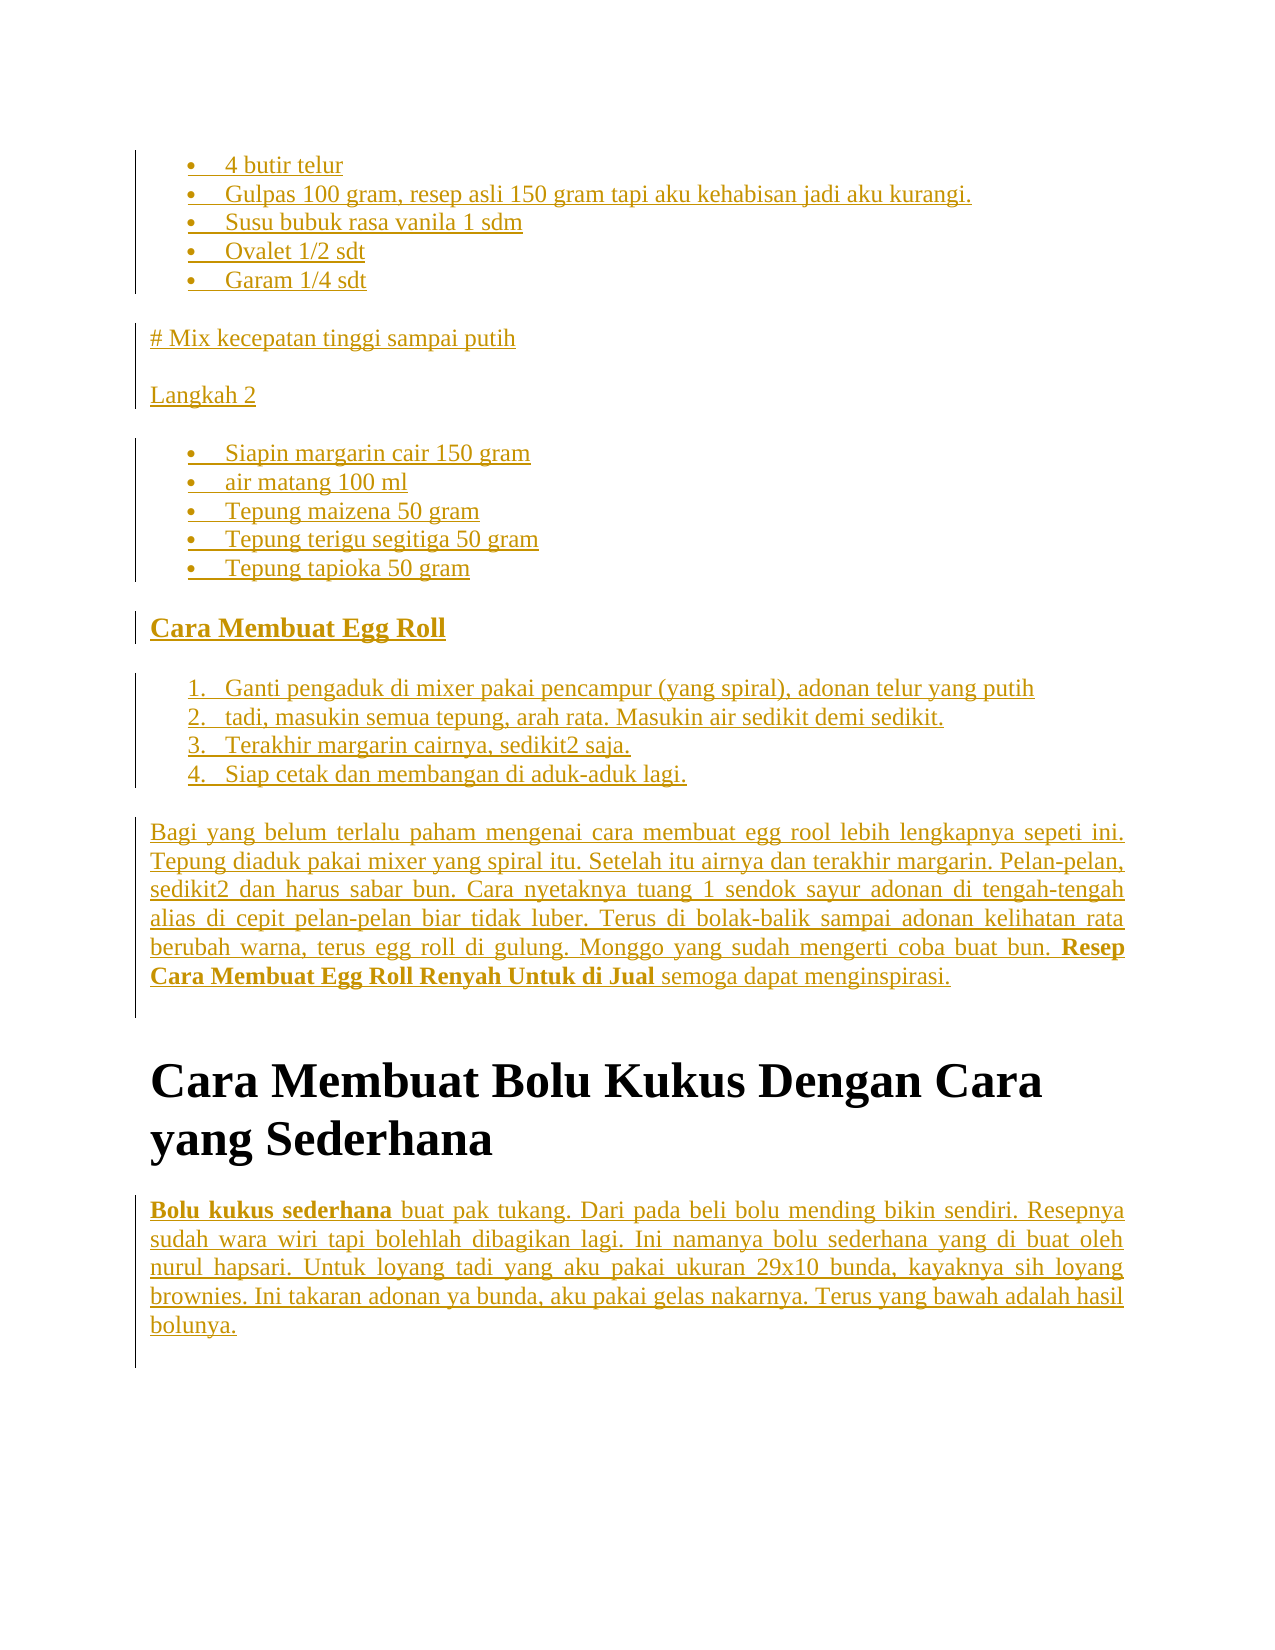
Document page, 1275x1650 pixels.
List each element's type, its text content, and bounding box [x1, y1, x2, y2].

text Cara Membuat Bolu Kukus Dengan Cara yang Sederhana [150, 1051, 1125, 1166]
